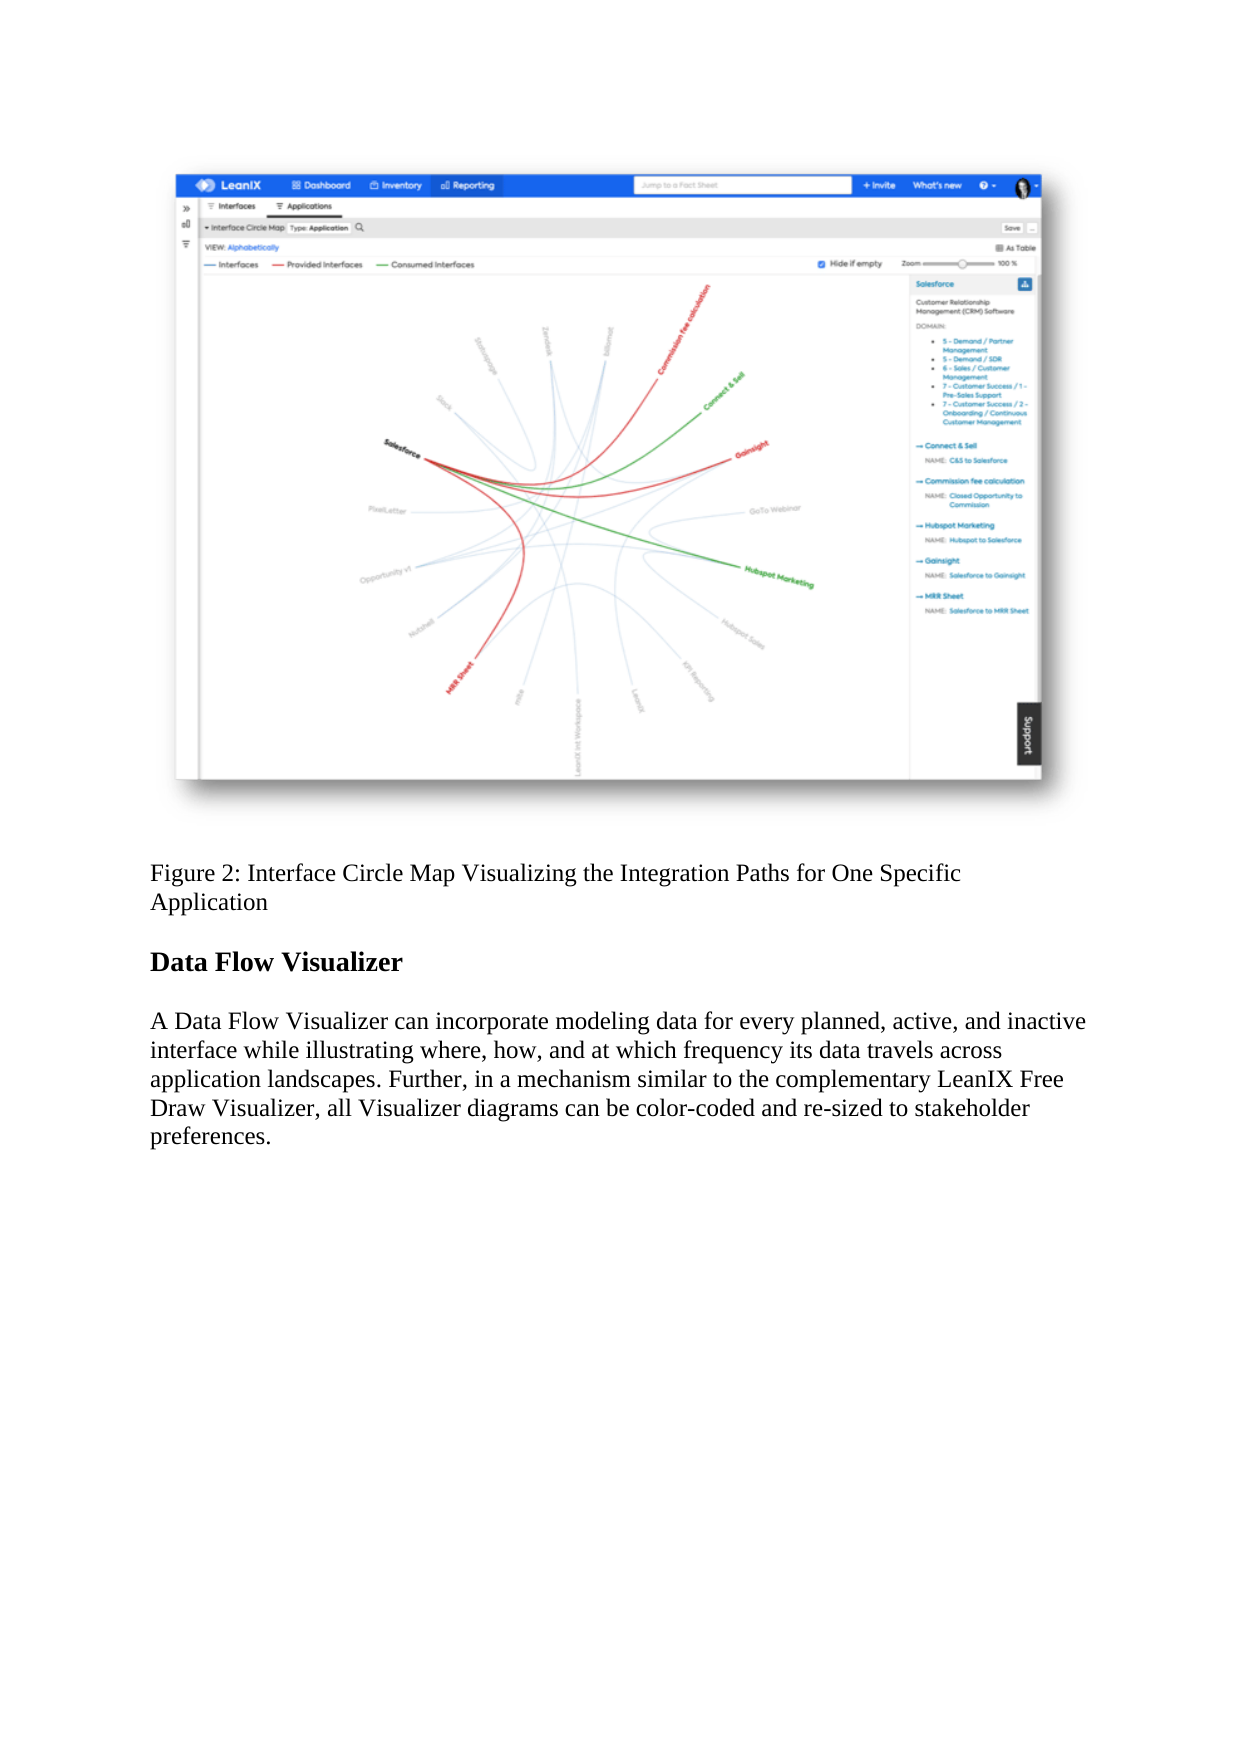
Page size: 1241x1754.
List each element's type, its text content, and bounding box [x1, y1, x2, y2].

picture [150, 150, 1091, 829]
subtitle Data Flow Visualizer [150, 945, 1090, 977]
text Figure 2: Interface Circle Map Visualizing the Integration Paths for One Specific Application [150, 858, 1090, 916]
text A Data Flow Visualizer can incorporate modeling data for every planned, active, and inactive interface while illustrating where, how, and at which frequency its data travels across application landscapes. Further, in a mechanism similar to the complementary LeanIX Free Draw Visualizer, all Visualizer diagrams can be color-coded and re-sized to stakeholder preferences. [150, 1006, 1090, 1150]
